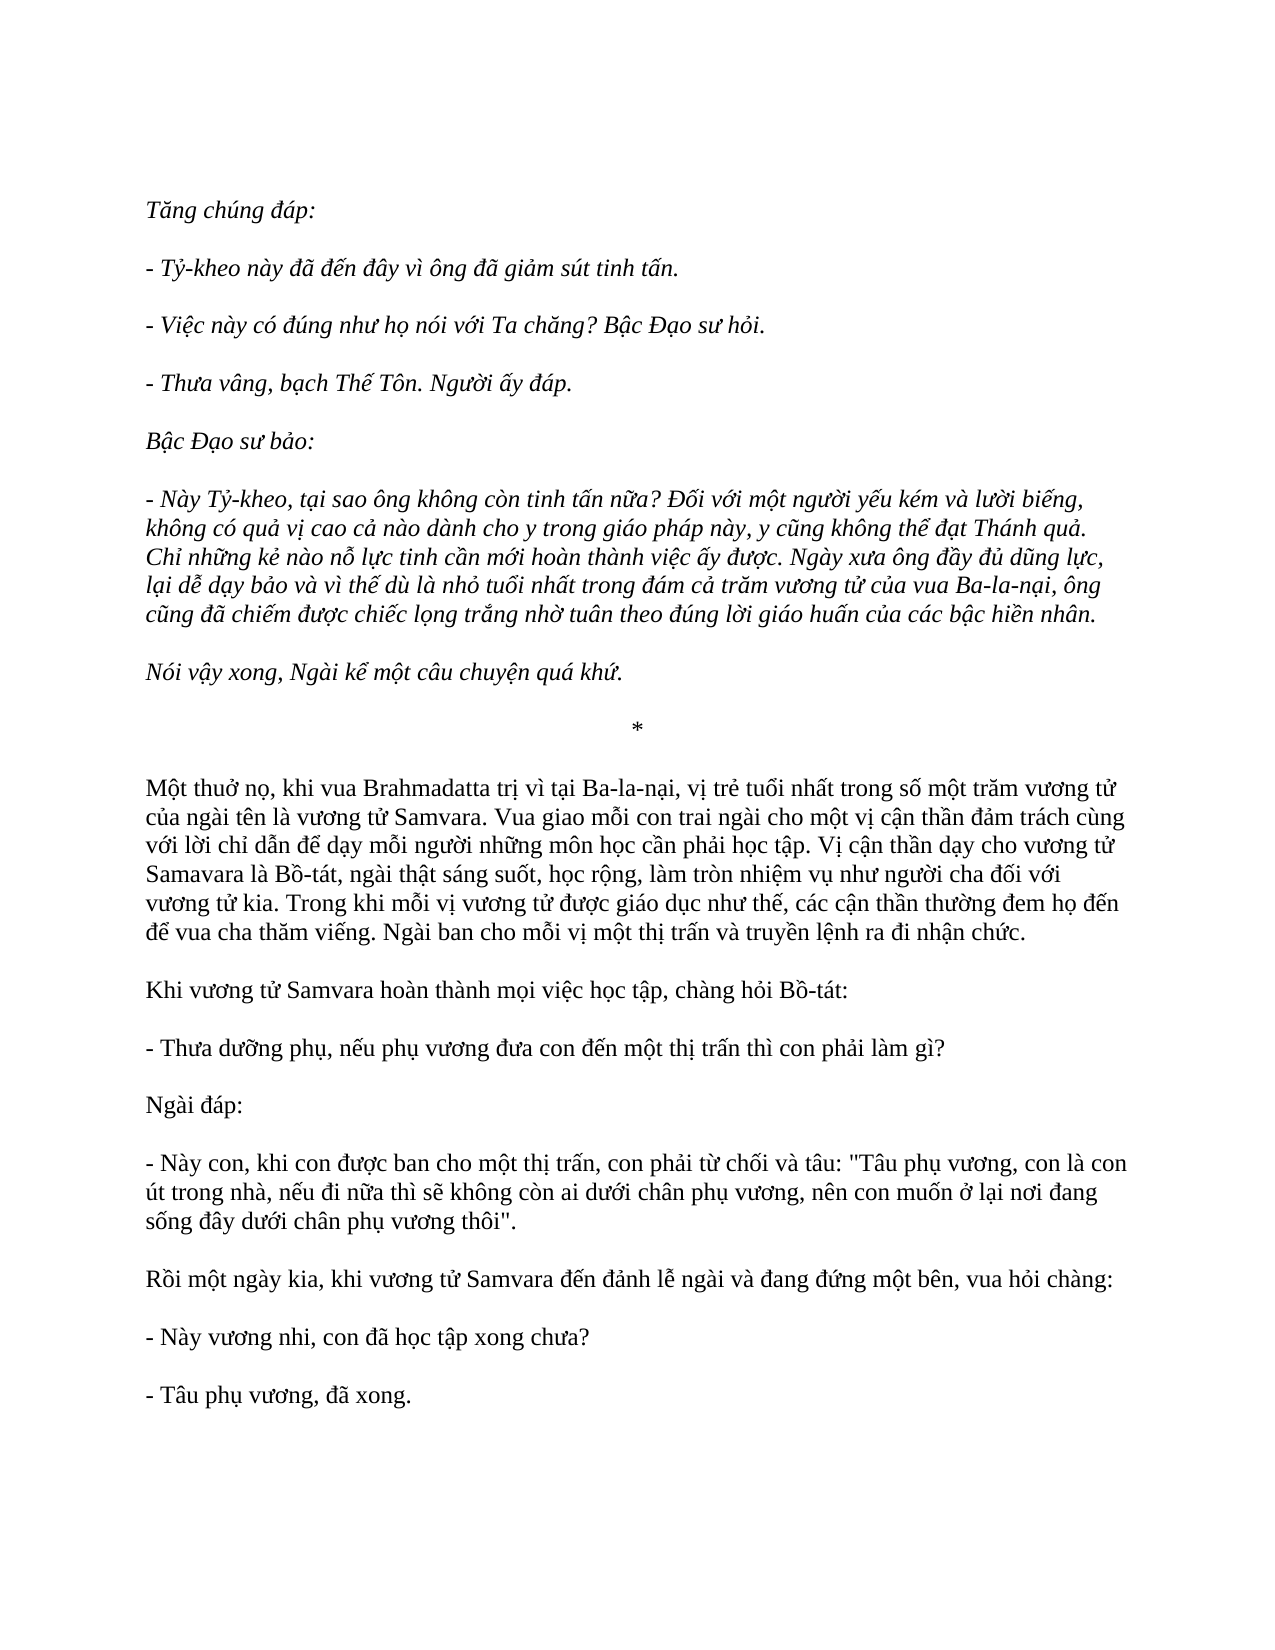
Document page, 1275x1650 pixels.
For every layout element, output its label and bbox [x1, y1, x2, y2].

table_header [130, 150, 1145, 1453]
